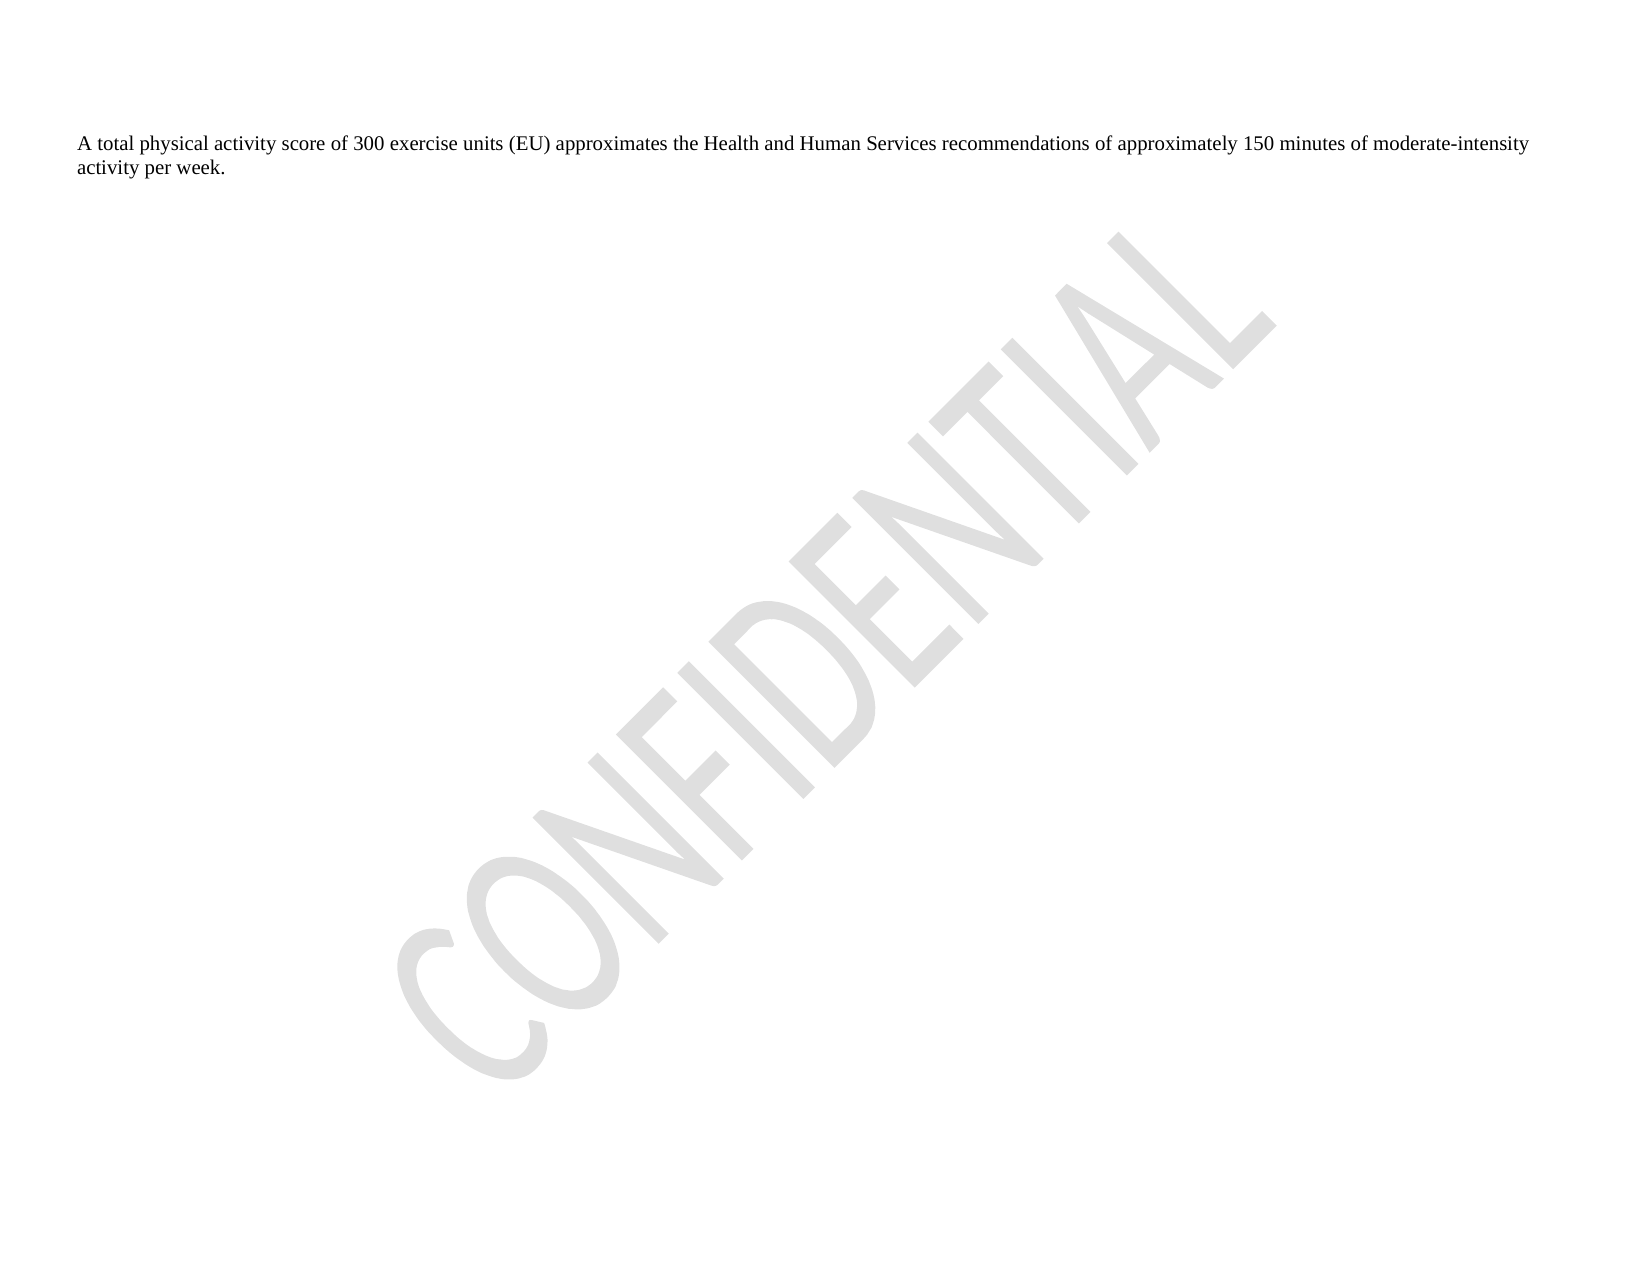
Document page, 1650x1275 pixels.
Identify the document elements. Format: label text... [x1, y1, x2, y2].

table_cell A total physical activity score of 300 exercise units (EU) approximates the Health and Human Services recommendations of approximately 150 minutes of moderate-intensity activity per week. [66, 131, 1606, 179]
